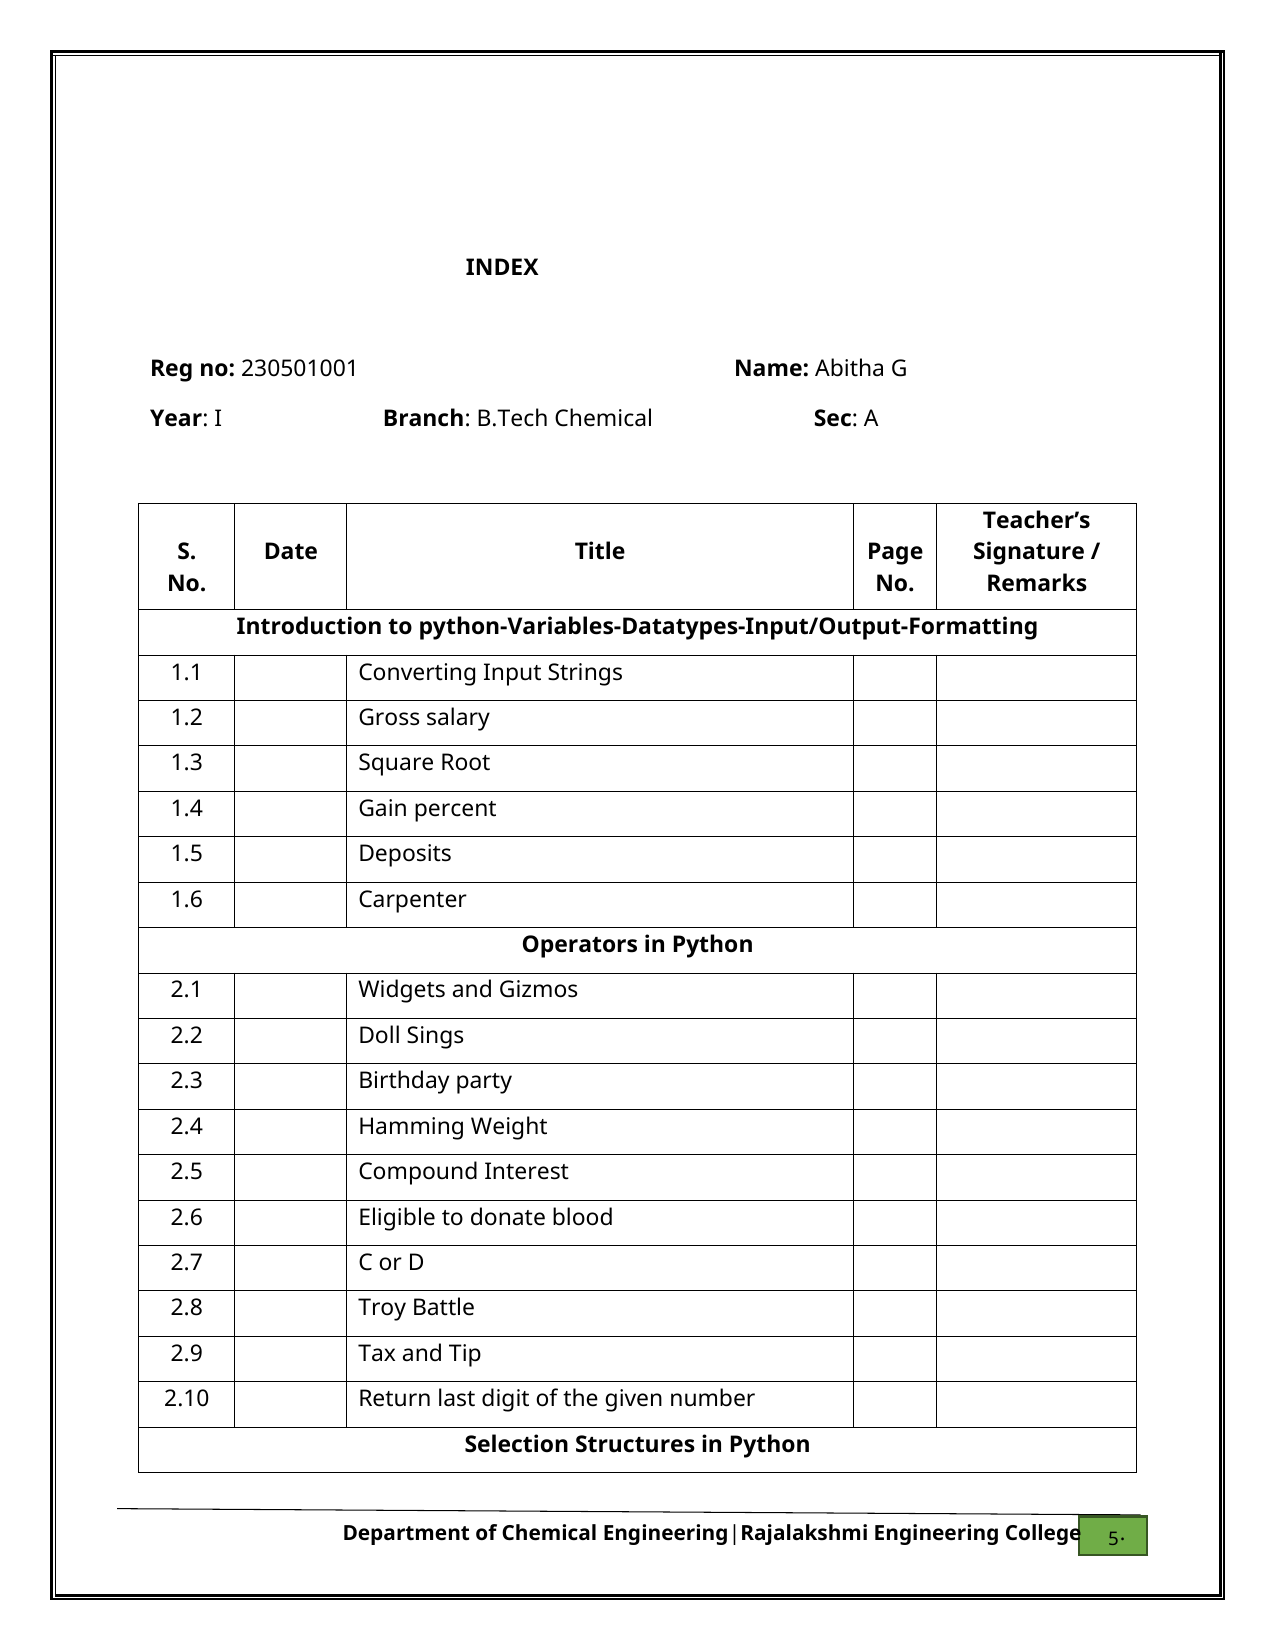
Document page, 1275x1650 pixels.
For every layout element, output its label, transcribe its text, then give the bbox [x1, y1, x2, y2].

table_cell 1.5 [139, 837, 234, 882]
table_cell Troy Battle [347, 1291, 853, 1336]
table_cell Doll Sings [347, 1019, 853, 1063]
table_cell [854, 1110, 936, 1154]
table_cell [235, 883, 346, 927]
text Reg no: 230501001 Name: Abitha G [150, 352, 1125, 383]
table_cell [854, 1064, 936, 1109]
table_header Teacher’s Signature / Remarks [937, 504, 1136, 609]
table_cell [937, 1382, 1136, 1427]
table_cell 1.3 [139, 746, 234, 791]
table_cell [937, 792, 1136, 836]
table_cell [235, 1201, 346, 1245]
table_cell Deposits [347, 837, 853, 882]
table_cell [937, 1246, 1136, 1290]
table_cell [235, 656, 346, 700]
table_cell 2.10 [139, 1382, 234, 1427]
table_cell Gross salary [347, 701, 853, 745]
table_cell [235, 974, 346, 1018]
table_cell Converting Input Strings [347, 656, 853, 700]
table_cell [937, 974, 1136, 1018]
table_cell [854, 1382, 936, 1427]
table_header Date [235, 504, 346, 609]
table_cell [937, 656, 1136, 700]
table_cell 2.3 [139, 1064, 234, 1109]
table_cell [235, 1019, 346, 1063]
table_cell [235, 1382, 346, 1427]
table_cell [854, 1246, 936, 1290]
table_cell [235, 1291, 346, 1336]
table_cell [937, 1201, 1136, 1245]
table_cell [854, 656, 936, 700]
table_cell 2.1 [139, 974, 234, 1018]
table_cell 1.1 [139, 656, 234, 700]
table_cell Carpenter [347, 883, 853, 927]
table_cell 2.4 [139, 1110, 234, 1154]
table_cell [937, 1110, 1136, 1154]
table_cell [937, 1155, 1136, 1199]
table_cell Eligible to donate blood [347, 1201, 853, 1245]
table_cell [235, 792, 346, 836]
table_cell [937, 883, 1136, 927]
table_cell [235, 837, 346, 882]
table_cell Gain percent [347, 792, 853, 836]
table_header Title [347, 504, 853, 609]
table_cell [854, 1019, 936, 1063]
table_cell Compound Interest [347, 1155, 853, 1199]
table_cell 1.4 [139, 792, 234, 836]
table_cell [854, 746, 936, 791]
table_cell [854, 1337, 936, 1381]
table_cell [235, 701, 346, 745]
table_cell [235, 1155, 346, 1199]
text INDEX [150, 251, 1125, 282]
table_cell [937, 1064, 1136, 1109]
table_cell C or D [347, 1246, 853, 1290]
table_cell [854, 1291, 936, 1336]
table_cell [937, 701, 1136, 745]
table_cell [235, 1064, 346, 1109]
table_cell [235, 1110, 346, 1154]
table_cell [854, 837, 936, 882]
table_cell [235, 1337, 346, 1381]
table_cell 2.2 [139, 1019, 234, 1063]
table_cell [854, 701, 936, 745]
table_cell 2.8 [139, 1291, 234, 1336]
table_cell [235, 1246, 346, 1290]
table_cell [937, 1337, 1136, 1381]
table_cell [235, 746, 346, 791]
table_cell Operators in Python [139, 928, 1136, 972]
table_cell Square Root [347, 746, 853, 791]
table_cell 1.6 [139, 883, 234, 927]
table_cell [937, 1019, 1136, 1063]
table_cell 2.7 [139, 1246, 234, 1290]
table_cell [854, 1201, 936, 1245]
table_cell Selection Structures in Python [139, 1428, 1136, 1472]
table_cell [937, 746, 1136, 791]
table_cell [854, 883, 936, 927]
table_cell 2.9 [139, 1337, 234, 1381]
table_cell Introduction to python-Variables-Datatypes-Input/Output-Formatting [139, 610, 1136, 654]
text Year: I Branch: B.Tech Chemical Sec: A [150, 402, 1125, 433]
table_cell [937, 1291, 1136, 1336]
table_cell Hamming Weight [347, 1110, 853, 1154]
table_cell [854, 974, 936, 1018]
table_cell [854, 1155, 936, 1199]
table_header Page No. [854, 504, 936, 609]
table_cell Birthday party [347, 1064, 853, 1109]
table_header S. No. [139, 504, 234, 609]
table_cell 2.5 [139, 1155, 234, 1199]
table_cell Return last digit of the given number [347, 1382, 853, 1427]
table_cell 1.2 [139, 701, 234, 745]
table_cell [937, 837, 1136, 882]
table_cell 2.6 [139, 1201, 234, 1245]
table_cell Tax and Tip [347, 1337, 853, 1381]
table_cell Widgets and Gizmos [347, 974, 853, 1018]
table_cell [854, 792, 936, 836]
